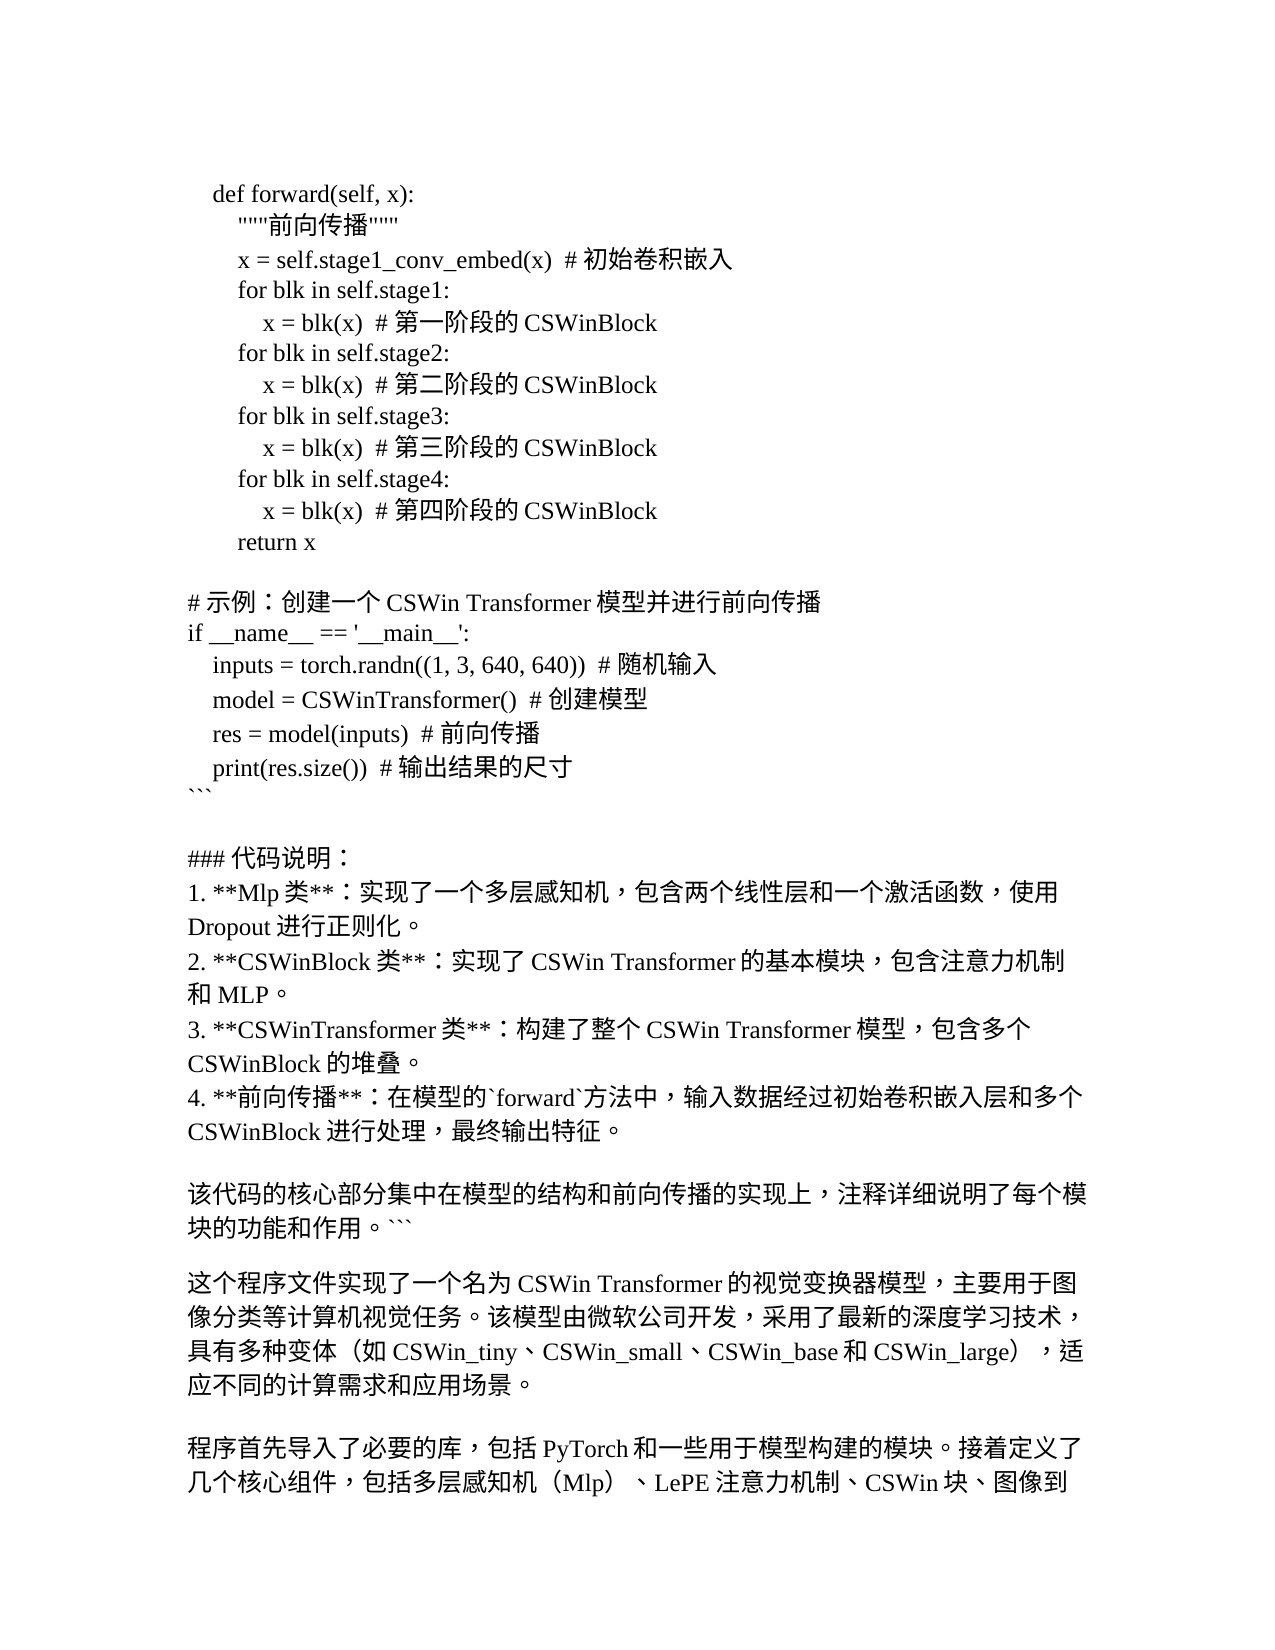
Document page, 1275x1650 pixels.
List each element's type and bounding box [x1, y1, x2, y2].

text [187, 150, 1087, 1244]
text [187, 1265, 1087, 1498]
